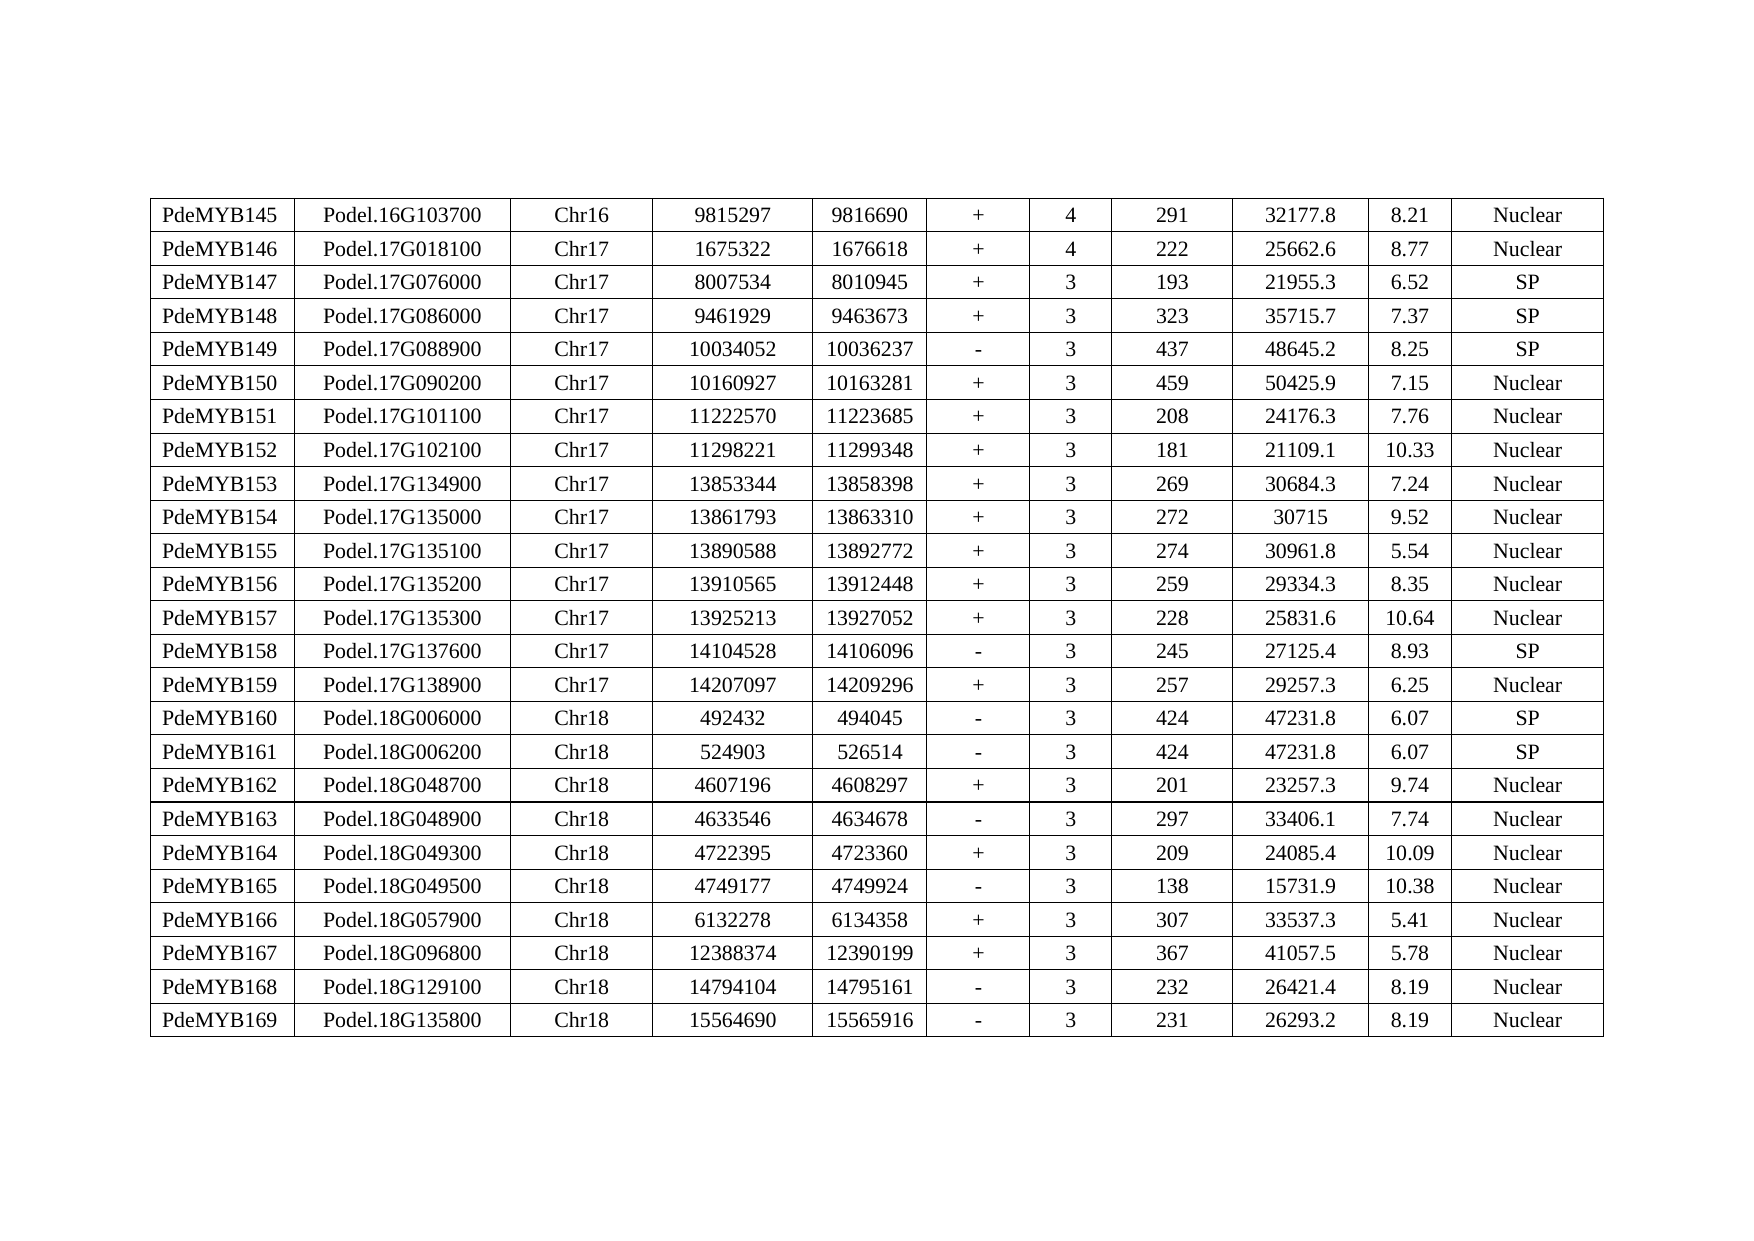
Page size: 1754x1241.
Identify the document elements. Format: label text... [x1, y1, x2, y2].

table_cell Podel.17G101100 [295, 400, 510, 432]
table_cell 437 [1112, 333, 1232, 365]
table_cell 323 [1112, 299, 1232, 332]
table_cell 269 [1112, 467, 1232, 499]
table_cell Podel.17G086000 [295, 299, 510, 332]
table_cell 181 [1112, 434, 1232, 466]
table_cell Chr18 [511, 735, 652, 768]
table_cell Nuclear [1452, 769, 1603, 801]
table_cell 492432 [653, 702, 812, 734]
table_cell 4749924 [813, 870, 926, 902]
table_cell - [927, 870, 1029, 902]
table_cell 14104528 [653, 635, 812, 667]
table_cell 3 [1030, 534, 1111, 567]
table_cell 15731.9 [1233, 870, 1368, 902]
table_cell 3 [1030, 635, 1111, 667]
table_cell Nuclear [1452, 668, 1603, 701]
table_cell 3 [1030, 937, 1111, 969]
table_cell Nuclear [1452, 366, 1603, 399]
table_cell 209 [1112, 836, 1232, 868]
table_cell 35715.7 [1233, 299, 1368, 332]
table_cell - [927, 803, 1029, 835]
table_cell SP [1452, 266, 1603, 298]
table_cell 4608297 [813, 769, 926, 801]
table_cell 33537.3 [1233, 903, 1368, 936]
table_cell 47231.8 [1233, 735, 1368, 768]
table_cell 12388374 [653, 937, 812, 969]
table_cell 13861793 [653, 501, 812, 533]
table_cell Chr18 [511, 769, 652, 801]
table_cell 10036237 [813, 333, 926, 365]
table_cell 8007534 [653, 266, 812, 298]
table_cell PdeMYB162 [151, 769, 294, 801]
table_cell PdeMYB164 [151, 836, 294, 868]
table_cell 11222570 [653, 400, 812, 432]
table_cell Podel.16G103700 [295, 199, 510, 231]
table_cell 10.09 [1369, 836, 1451, 868]
table_cell PdeMYB151 [151, 400, 294, 432]
table_cell 524903 [653, 735, 812, 768]
table_cell PdeMYB145 [151, 199, 294, 231]
table_cell Podel.17G135300 [295, 601, 510, 634]
table_cell 5.41 [1369, 903, 1451, 936]
table_cell 257 [1112, 668, 1232, 701]
table_cell Nuclear [1452, 534, 1603, 567]
table_cell Podel.17G135200 [295, 568, 510, 600]
table_cell 15564690 [653, 1004, 812, 1036]
table_cell - [927, 970, 1029, 1003]
table_cell 9461929 [653, 299, 812, 332]
table_cell 4 [1030, 199, 1111, 231]
table_cell Podel.17G088900 [295, 333, 510, 365]
table_cell Nuclear [1452, 467, 1603, 499]
table_cell Nuclear [1452, 870, 1603, 902]
table_cell 201 [1112, 769, 1232, 801]
table_cell 7.76 [1369, 400, 1451, 432]
table_cell Nuclear [1452, 937, 1603, 969]
table_cell 11223685 [813, 400, 926, 432]
table_cell Nuclear [1452, 970, 1603, 1003]
table_cell Chr17 [511, 400, 652, 432]
table_cell 3 [1030, 266, 1111, 298]
table_cell 3 [1030, 366, 1111, 399]
table_cell 48645.2 [1233, 333, 1368, 365]
table_cell 9816690 [813, 199, 926, 231]
table_cell 26293.2 [1233, 1004, 1368, 1036]
table_cell PdeMYB155 [151, 534, 294, 567]
table_cell Podel.18G049300 [295, 836, 510, 868]
table_cell 6.07 [1369, 735, 1451, 768]
table_cell 3 [1030, 803, 1111, 835]
table_cell PdeMYB156 [151, 568, 294, 600]
table_cell PdeMYB160 [151, 702, 294, 734]
table_cell 526514 [813, 735, 926, 768]
table_cell 3 [1030, 769, 1111, 801]
table_cell 27125.4 [1233, 635, 1368, 667]
table_cell + [927, 199, 1029, 231]
table_cell Chr18 [511, 803, 652, 835]
table_cell 7.15 [1369, 366, 1451, 399]
table_cell 9463673 [813, 299, 926, 332]
table_cell 274 [1112, 534, 1232, 567]
table_cell Podel.18G129100 [295, 970, 510, 1003]
table_cell Chr17 [511, 568, 652, 600]
table_cell 32177.8 [1233, 199, 1368, 231]
table_cell Podel.17G134900 [295, 467, 510, 499]
table_cell 9.74 [1369, 769, 1451, 801]
table_cell PdeMYB146 [151, 232, 294, 265]
table_cell 4634678 [813, 803, 926, 835]
table_cell 494045 [813, 702, 926, 734]
table_cell Nuclear [1452, 434, 1603, 466]
table_cell Chr18 [511, 702, 652, 734]
table_cell 9815297 [653, 199, 812, 231]
table_cell 367 [1112, 937, 1232, 969]
table_cell + [927, 903, 1029, 936]
table_cell Chr18 [511, 970, 652, 1003]
table_cell PdeMYB159 [151, 668, 294, 701]
table_cell Nuclear [1452, 568, 1603, 600]
table_cell SP [1452, 299, 1603, 332]
table_cell PdeMYB149 [151, 333, 294, 365]
table_cell PdeMYB157 [151, 601, 294, 634]
table_cell 1676618 [813, 232, 926, 265]
table_cell Chr17 [511, 534, 652, 567]
table_cell PdeMYB165 [151, 870, 294, 902]
table_cell Podel.18G006200 [295, 735, 510, 768]
table_cell 297 [1112, 803, 1232, 835]
table_cell - [927, 702, 1029, 734]
table_cell SP [1452, 735, 1603, 768]
table_cell 13927052 [813, 601, 926, 634]
table_cell PdeMYB154 [151, 501, 294, 533]
table_cell 3 [1030, 668, 1111, 701]
table_cell 232 [1112, 970, 1232, 1003]
table_cell 1675322 [653, 232, 812, 265]
table_cell 8.19 [1369, 1004, 1451, 1036]
table_cell PdeMYB161 [151, 735, 294, 768]
table_cell + [927, 366, 1029, 399]
table_cell 3 [1030, 568, 1111, 600]
table_cell 3 [1030, 702, 1111, 734]
table_cell 4722395 [653, 836, 812, 868]
table_cell 29257.3 [1233, 668, 1368, 701]
table_cell Chr17 [511, 434, 652, 466]
table_cell 8.25 [1369, 333, 1451, 365]
table_cell 259 [1112, 568, 1232, 600]
table_cell PdeMYB167 [151, 937, 294, 969]
table_cell Podel.17G090200 [295, 366, 510, 399]
table_cell Nuclear [1452, 400, 1603, 432]
table_cell Podel.18G006000 [295, 702, 510, 734]
table_cell 14106096 [813, 635, 926, 667]
table_cell Chr18 [511, 870, 652, 902]
table_cell Chr17 [511, 366, 652, 399]
table_cell 10163281 [813, 366, 926, 399]
table_cell + [927, 266, 1029, 298]
table_cell Podel.18G048900 [295, 803, 510, 835]
table_cell Podel.17G137600 [295, 635, 510, 667]
table_cell 23257.3 [1233, 769, 1368, 801]
table_cell 3 [1030, 1004, 1111, 1036]
table_cell 25831.6 [1233, 601, 1368, 634]
table_cell Nuclear [1452, 803, 1603, 835]
table_cell Podel.18G048700 [295, 769, 510, 801]
table_cell 193 [1112, 266, 1232, 298]
table_cell + [927, 534, 1029, 567]
table_cell 3 [1030, 601, 1111, 634]
table_cell 14207097 [653, 668, 812, 701]
table_cell - [927, 1004, 1029, 1036]
table_cell + [927, 769, 1029, 801]
table_cell 424 [1112, 702, 1232, 734]
table_cell Podel.17G102100 [295, 434, 510, 466]
table_cell 7.37 [1369, 299, 1451, 332]
table_cell 222 [1112, 232, 1232, 265]
table_cell PdeMYB153 [151, 467, 294, 499]
table_cell 4633546 [653, 803, 812, 835]
table_cell 7.74 [1369, 803, 1451, 835]
table_cell 8.93 [1369, 635, 1451, 667]
table_cell + [927, 434, 1029, 466]
table_cell 3 [1030, 501, 1111, 533]
table_cell Nuclear [1452, 1004, 1603, 1036]
table_cell 8.19 [1369, 970, 1451, 1003]
table_cell 7.24 [1369, 467, 1451, 499]
table_cell + [927, 467, 1029, 499]
table_cell Podel.18G057900 [295, 903, 510, 936]
table_cell 3 [1030, 467, 1111, 499]
table_cell Podel.18G049500 [295, 870, 510, 902]
table_cell 11298221 [653, 434, 812, 466]
table_cell 307 [1112, 903, 1232, 936]
table_cell 8.77 [1369, 232, 1451, 265]
table_cell 3 [1030, 333, 1111, 365]
table_cell Podel.17G018100 [295, 232, 510, 265]
table_cell 30684.3 [1233, 467, 1368, 499]
table_cell 26421.4 [1233, 970, 1368, 1003]
table_cell Chr18 [511, 903, 652, 936]
table_cell Chr17 [511, 601, 652, 634]
table_cell - [927, 333, 1029, 365]
table_cell Chr17 [511, 333, 652, 365]
table_cell 3 [1030, 434, 1111, 466]
table_cell 8010945 [813, 266, 926, 298]
table_cell 4 [1030, 232, 1111, 265]
table_cell 5.54 [1369, 534, 1451, 567]
table_cell Chr16 [511, 199, 652, 231]
table_cell PdeMYB169 [151, 1004, 294, 1036]
table_cell 11299348 [813, 434, 926, 466]
table_cell 25662.6 [1233, 232, 1368, 265]
table_cell 50425.9 [1233, 366, 1368, 399]
table_cell 5.78 [1369, 937, 1451, 969]
table_cell Chr18 [511, 836, 652, 868]
table_cell 272 [1112, 501, 1232, 533]
table_cell PdeMYB148 [151, 299, 294, 332]
table_cell Chr17 [511, 232, 652, 265]
table_cell 245 [1112, 635, 1232, 667]
table_cell Chr17 [511, 467, 652, 499]
table_cell 228 [1112, 601, 1232, 634]
table_cell 6.25 [1369, 668, 1451, 701]
table_cell + [927, 232, 1029, 265]
table_cell 6132278 [653, 903, 812, 936]
table_cell + [927, 501, 1029, 533]
table_cell 138 [1112, 870, 1232, 902]
table_cell Nuclear [1452, 501, 1603, 533]
table_cell 10.64 [1369, 601, 1451, 634]
table_cell 6.52 [1369, 266, 1451, 298]
table_cell Podel.17G138900 [295, 668, 510, 701]
table_cell Nuclear [1452, 601, 1603, 634]
table_cell 3 [1030, 735, 1111, 768]
table_cell 9.52 [1369, 501, 1451, 533]
table_cell 14795161 [813, 970, 926, 1003]
table_cell 459 [1112, 366, 1232, 399]
table_cell PdeMYB158 [151, 635, 294, 667]
table_cell Nuclear [1452, 232, 1603, 265]
table_cell 231 [1112, 1004, 1232, 1036]
table_cell Podel.17G076000 [295, 266, 510, 298]
table_cell 13853344 [653, 467, 812, 499]
table_cell + [927, 668, 1029, 701]
table_cell Chr17 [511, 299, 652, 332]
table_cell 6.07 [1369, 702, 1451, 734]
table_cell PdeMYB147 [151, 266, 294, 298]
table_cell 3 [1030, 870, 1111, 902]
table_cell Chr18 [511, 1004, 652, 1036]
table_cell + [927, 937, 1029, 969]
table_cell 13858398 [813, 467, 926, 499]
table_cell Podel.17G135100 [295, 534, 510, 567]
table_cell PdeMYB168 [151, 970, 294, 1003]
table_cell + [927, 568, 1029, 600]
table_cell 30715 [1233, 501, 1368, 533]
table_cell 424 [1112, 735, 1232, 768]
table_cell 13912448 [813, 568, 926, 600]
table_cell PdeMYB152 [151, 434, 294, 466]
table_cell 3 [1030, 970, 1111, 1003]
table_cell 33406.1 [1233, 803, 1368, 835]
table_cell Chr17 [511, 635, 652, 667]
table_cell PdeMYB166 [151, 903, 294, 936]
table_cell 47231.8 [1233, 702, 1368, 734]
table_cell 30961.8 [1233, 534, 1368, 567]
table_cell Podel.17G135000 [295, 501, 510, 533]
table_cell Nuclear [1452, 836, 1603, 868]
table_cell 15565916 [813, 1004, 926, 1036]
table_cell 6134358 [813, 903, 926, 936]
table_cell 10.33 [1369, 434, 1451, 466]
table_cell Podel.18G135800 [295, 1004, 510, 1036]
table_cell + [927, 400, 1029, 432]
table_cell 13892772 [813, 534, 926, 567]
table_cell 13925213 [653, 601, 812, 634]
table_cell PdeMYB150 [151, 366, 294, 399]
table_cell Chr17 [511, 266, 652, 298]
table_cell 291 [1112, 199, 1232, 231]
table_cell Podel.18G096800 [295, 937, 510, 969]
table_cell 4607196 [653, 769, 812, 801]
table_cell 13890588 [653, 534, 812, 567]
table_cell 4723360 [813, 836, 926, 868]
table_cell SP [1452, 702, 1603, 734]
table_cell 14209296 [813, 668, 926, 701]
table_cell PdeMYB163 [151, 803, 294, 835]
table_cell 8.21 [1369, 199, 1451, 231]
table_cell 29334.3 [1233, 568, 1368, 600]
table_cell Chr17 [511, 501, 652, 533]
table_cell 208 [1112, 400, 1232, 432]
table_cell 41057.5 [1233, 937, 1368, 969]
table_cell 21955.3 [1233, 266, 1368, 298]
table_cell - [927, 735, 1029, 768]
table_cell - [927, 635, 1029, 667]
table_cell Nuclear [1452, 199, 1603, 231]
table_cell + [927, 299, 1029, 332]
table_cell 3 [1030, 400, 1111, 432]
table_cell SP [1452, 333, 1603, 365]
table_cell 13863310 [813, 501, 926, 533]
table_cell Chr17 [511, 668, 652, 701]
table_cell SP [1452, 635, 1603, 667]
table_cell 10034052 [653, 333, 812, 365]
table_cell 3 [1030, 836, 1111, 868]
table_cell 4749177 [653, 870, 812, 902]
table_cell 21109.1 [1233, 434, 1368, 466]
table_cell 10160927 [653, 366, 812, 399]
table_cell 8.35 [1369, 568, 1451, 600]
table_cell 24085.4 [1233, 836, 1368, 868]
table_cell + [927, 601, 1029, 634]
table_cell + [927, 836, 1029, 868]
table_cell 3 [1030, 299, 1111, 332]
table_cell 3 [1030, 903, 1111, 936]
table_cell 14794104 [653, 970, 812, 1003]
table_cell Chr18 [511, 937, 652, 969]
table_cell 10.38 [1369, 870, 1451, 902]
table_cell 12390199 [813, 937, 926, 969]
table_cell 13910565 [653, 568, 812, 600]
table_cell Nuclear [1452, 903, 1603, 936]
table_cell 24176.3 [1233, 400, 1368, 432]
